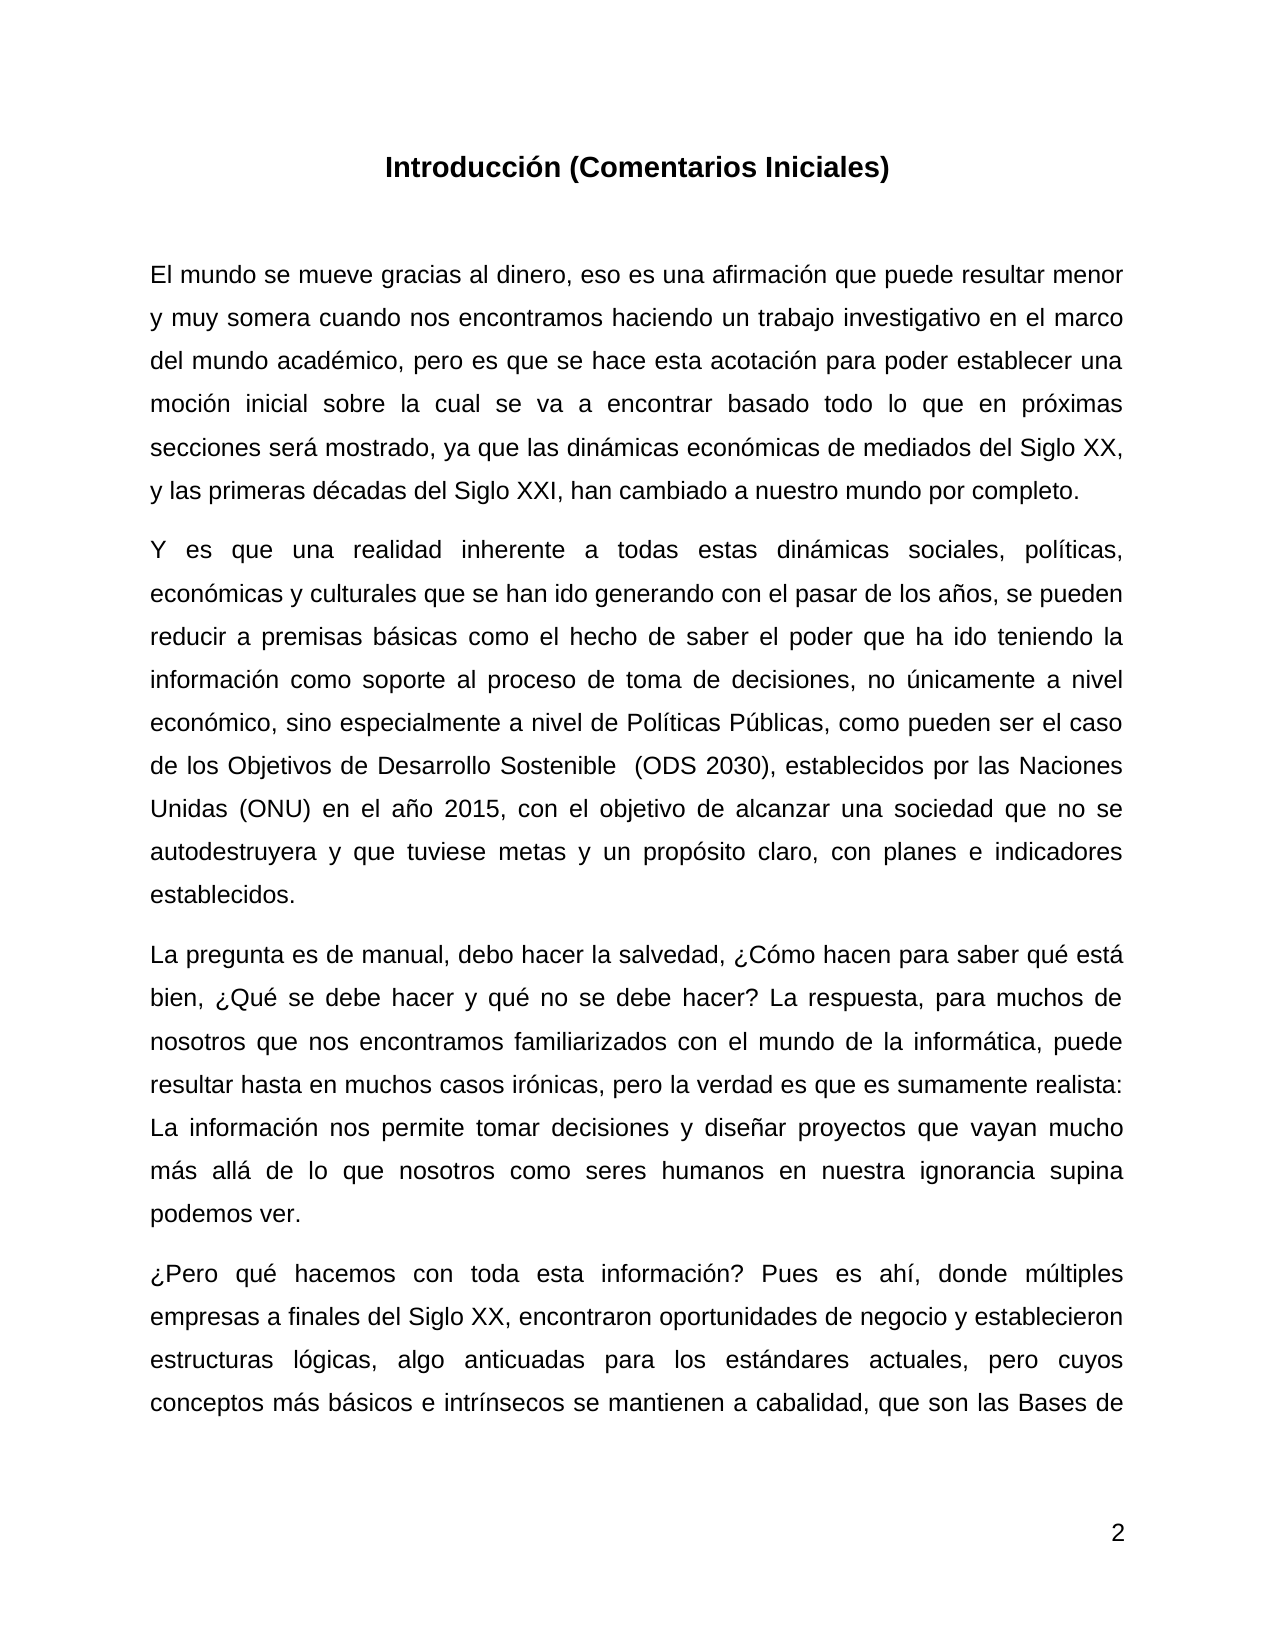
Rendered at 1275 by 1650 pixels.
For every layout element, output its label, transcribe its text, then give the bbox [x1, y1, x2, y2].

text El mundo se mueve gracias al dinero, eso es una afirmación que puede resultar menor y muy somera cuando nos encontramos haciendo un trabajo investigativo en el marco del mundo académico, pero es que se hace esta acotación para poder establecer una moción inicial sobre la cual se va a encontrar basado todo lo que en próximas secciones será mostrado, ya que las dinámicas económicas de mediados del Siglo XX, y las primeras décadas del Siglo XXI, han cambiado a nuestro mundo por completo. [150, 260, 1125, 504]
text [150, 1259, 1125, 1417]
text Y es que una realidad inherente a todas estas dinámicas sociales, políticas, económicas y culturales que se han ido generando con el pasar de los años, se pueden reducir a premisas básicas como el hecho de saber el poder que ha ido teniendo la información como soporte al proceso de toma de decisiones, no únicamente a nivel económico, sino especialmente a nivel de Políticas Públicas, como pueden ser el caso de los Objetivos de Desarrollo Sostenible (ODS 2030), establecidos por las Naciones Unidas (ONU) en el año 2015, con el objetivo de alcanzar una sociedad que no se autodestruyera y que tuviese metas y un propósito claro, con planes e indicadores establecidos. [150, 536, 1125, 909]
subtitle Introducción (Comentarios Iniciales) [150, 150, 1125, 183]
text La pregunta es de manual, debo hacer la salvedad, ¿Cómo hacen para saber qué está bien, ¿Qué se debe hacer y qué no se debe hacer? La respuesta, para muchos de nosotros que nos encontramos familiarizados con el mundo de la informática, puede resultar hasta en muchos casos irónicas, pero la verdad es que es sumamente realista: La información nos permite tomar decisiones y diseñar proyectos que vayan mucho más allá de lo que nosotros como seres humanos en nuestra ignorancia supina podemos ver. [150, 940, 1125, 1228]
